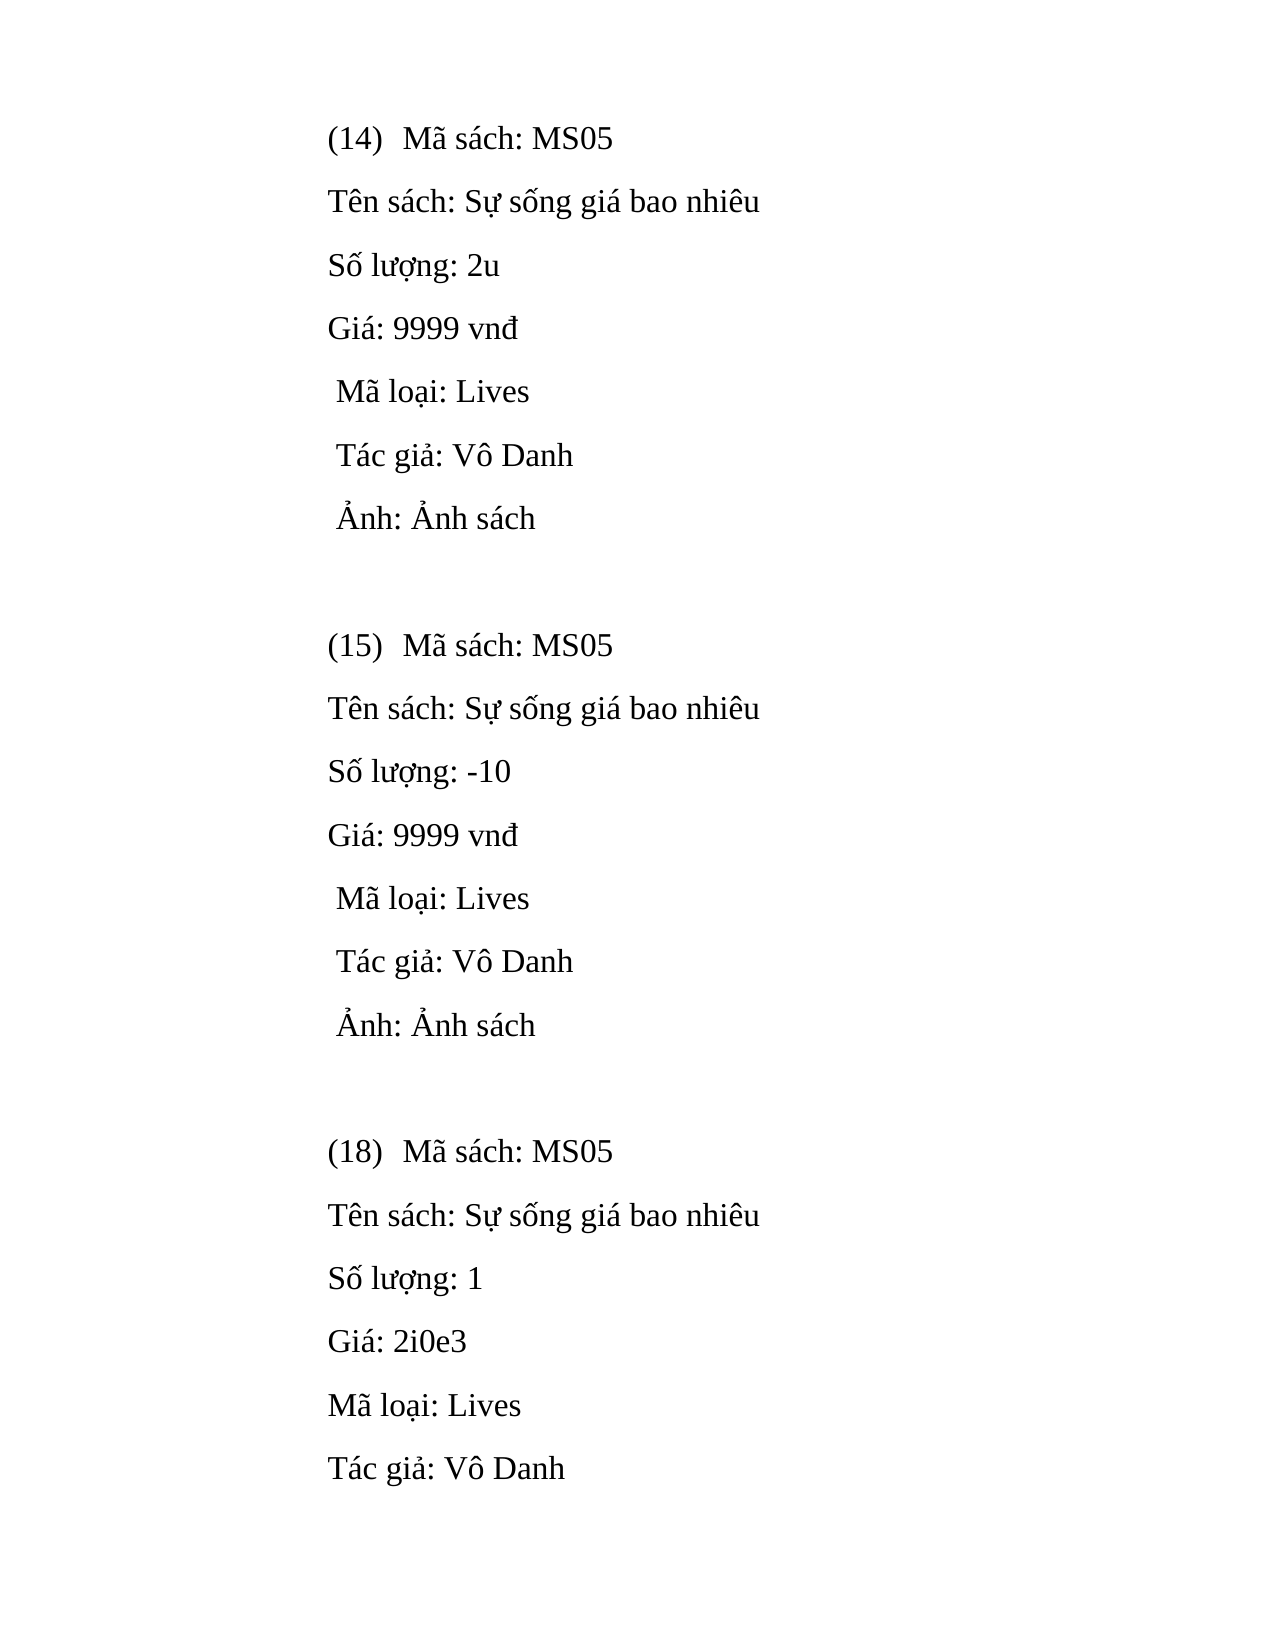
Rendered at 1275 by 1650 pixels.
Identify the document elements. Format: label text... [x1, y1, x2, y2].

text (18) Mã sách: MS05 [177, 1131, 1157, 1170]
text (14) Mã sách: MS05 [177, 118, 1157, 156]
text (15) Mã sách: MS05 [177, 625, 1157, 663]
text Giá: 2i0e3 [252, 1321, 1157, 1360]
text Ảnh: Ảnh sách [252, 498, 1157, 536]
text Số lượng: 2u [252, 245, 1157, 283]
text Giá: 9999 vnđ [252, 308, 1157, 346]
text Giá: 9999 vnđ [252, 815, 1157, 853]
text Mã loại: Lives [252, 1385, 1157, 1423]
text Tên sách: Sự sống giá bao nhiêu [177, 1195, 1157, 1233]
text Tên sách: Sự sống giá bao nhiêu [177, 181, 1157, 220]
text Ảnh: Ảnh sách [252, 1005, 1157, 1043]
text Tên sách: Sự sống giá bao nhiêu [177, 688, 1157, 726]
text Tác giả: Vô Danh [252, 941, 1157, 980]
text Tác giả: Vô Danh [252, 435, 1157, 473]
text Mã loại: Lives [252, 371, 1157, 410]
text Mã loại: Lives [252, 878, 1157, 916]
text Số lượng: -10 [252, 751, 1157, 790]
text Tác giả: Vô Danh [177, 1448, 1157, 1486]
text Số lượng: 1 [177, 1258, 1157, 1296]
